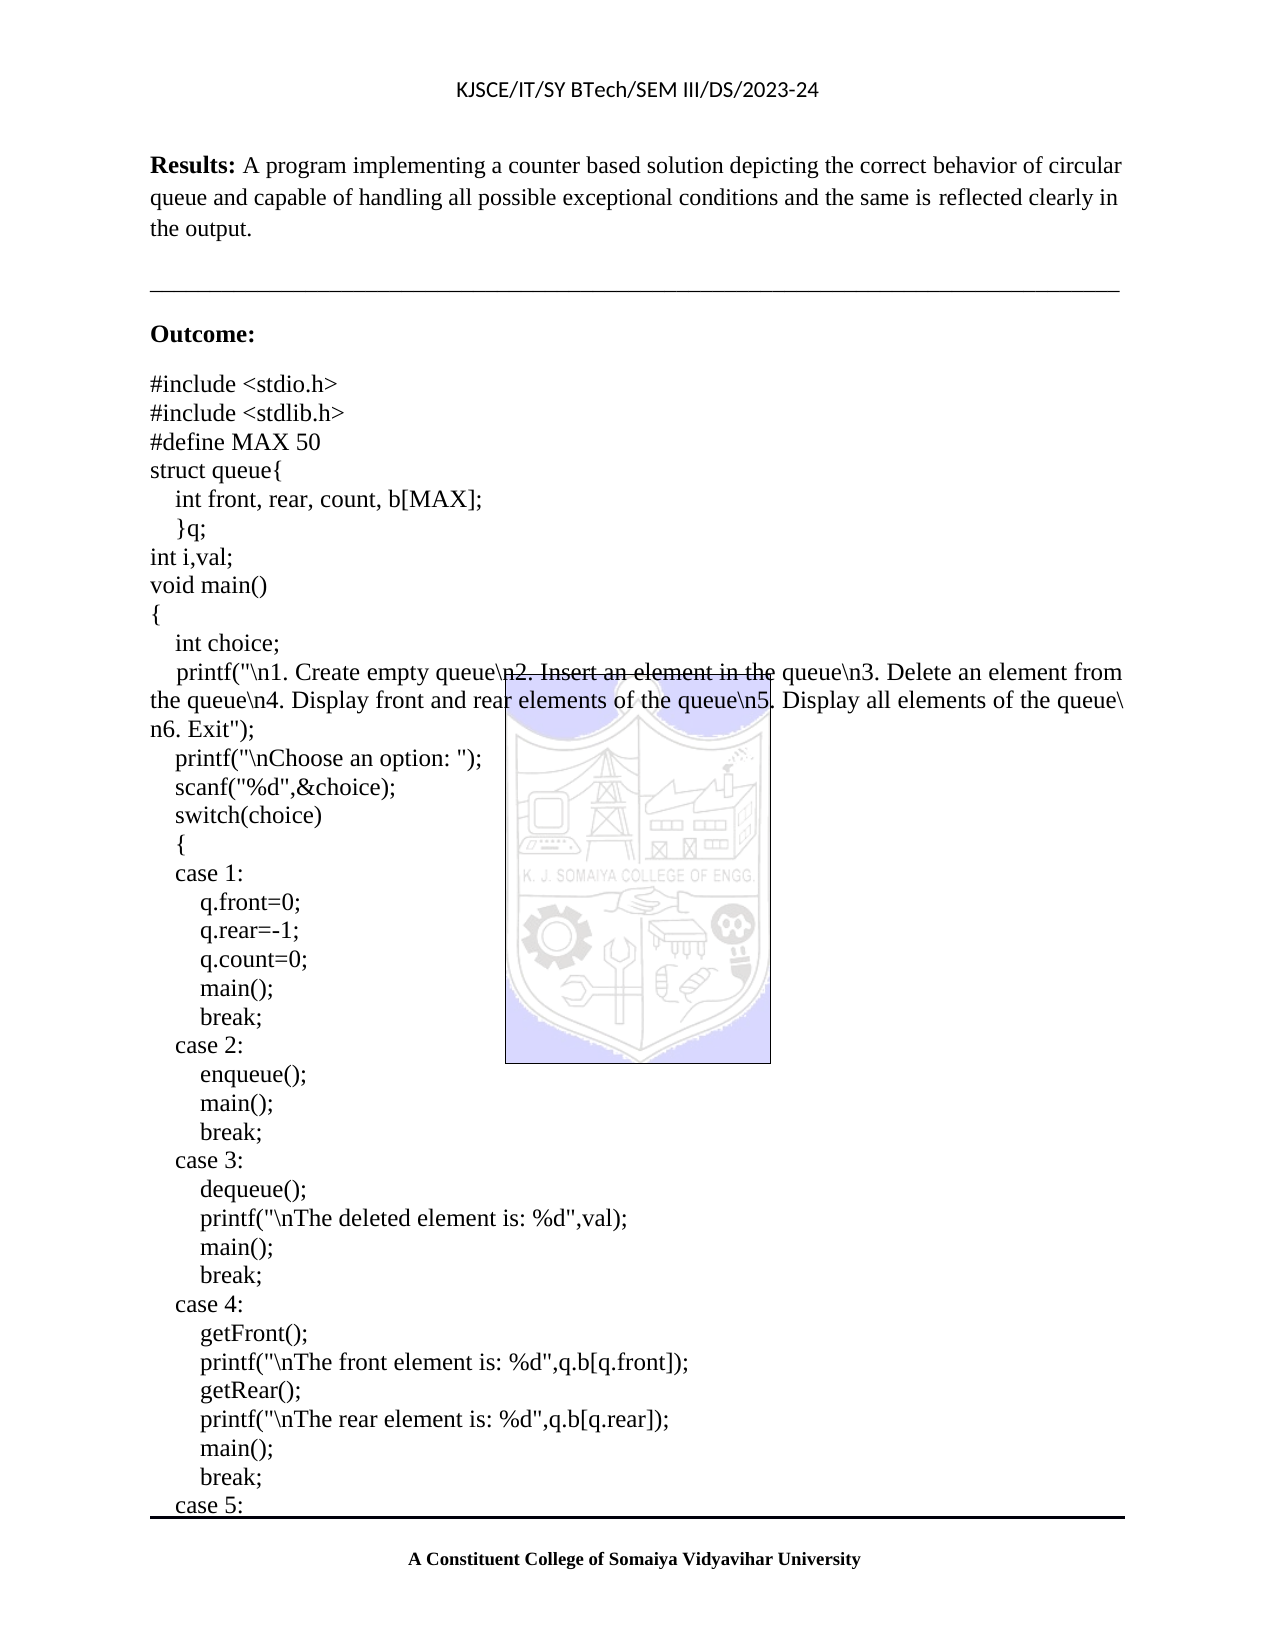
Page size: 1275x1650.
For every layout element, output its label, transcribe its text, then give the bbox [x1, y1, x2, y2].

text printf("\nChoose an option: "); [150, 743, 1125, 772]
text printf("\nThe deleted element is: %d",val); [150, 1203, 1125, 1232]
text main(); [150, 1433, 1125, 1462]
text int choice; [150, 628, 1125, 657]
text _________________________________________________________________________________ [150, 267, 1125, 294]
text enqueue(); [150, 1059, 1125, 1088]
text printf("\n1. Create empty queue\n2. Insert an element in the queue\n3. Delete an element from the queue\n4. Display front and rear elements of the queue\n5. Display all elements of the queue\n6. Exit"); [150, 657, 1125, 743]
text case 1: [150, 858, 1125, 887]
text case 5: [150, 1490, 1125, 1516]
text Outcome: [150, 319, 1125, 348]
text break; [150, 1117, 1125, 1145]
text q.front=0; [150, 887, 1125, 915]
text #include <stdio.h> [150, 369, 1125, 398]
text break; [150, 1260, 1125, 1289]
text Results: A program implementing a counter based solution depicting the correct behavior of circular queue and capable of handling all possible exceptional conditions and the same is reflected clearly in the output. [150, 150, 1125, 242]
text { [150, 599, 1125, 628]
text case 4: [150, 1289, 1125, 1318]
text { [150, 829, 1125, 858]
text int i,val; [150, 542, 1125, 570]
text q.count=0; [150, 944, 1125, 973]
text main(); [150, 973, 1125, 1002]
text getRear(); [150, 1375, 1125, 1404]
text #define MAX 50 [150, 427, 1125, 455]
text break; [150, 1462, 1125, 1490]
text printf("\nThe front element is: %d",q.b[q.front]); [150, 1347, 1125, 1375]
text main(); [150, 1088, 1125, 1117]
text dequeue(); [150, 1174, 1125, 1203]
text struct queue{ [150, 455, 1125, 484]
text scanf("%d",&choice); [150, 772, 1125, 800]
text switch(choice) [150, 800, 1125, 829]
text main(); [150, 1232, 1125, 1260]
text case 3: [150, 1145, 1125, 1174]
text break; [150, 1002, 1125, 1030]
text getFront(); [150, 1318, 1125, 1347]
text case 2: [150, 1030, 1125, 1059]
text void main() [150, 570, 1125, 599]
text #include <stdlib.h> [150, 398, 1125, 427]
text q.rear=-1; [150, 915, 1125, 944]
text printf("\nThe rear element is: %d",q.b[q.rear]); [150, 1404, 1125, 1433]
text int front, rear, count, b[MAX]; [150, 484, 1125, 513]
text }q; [150, 513, 1125, 542]
